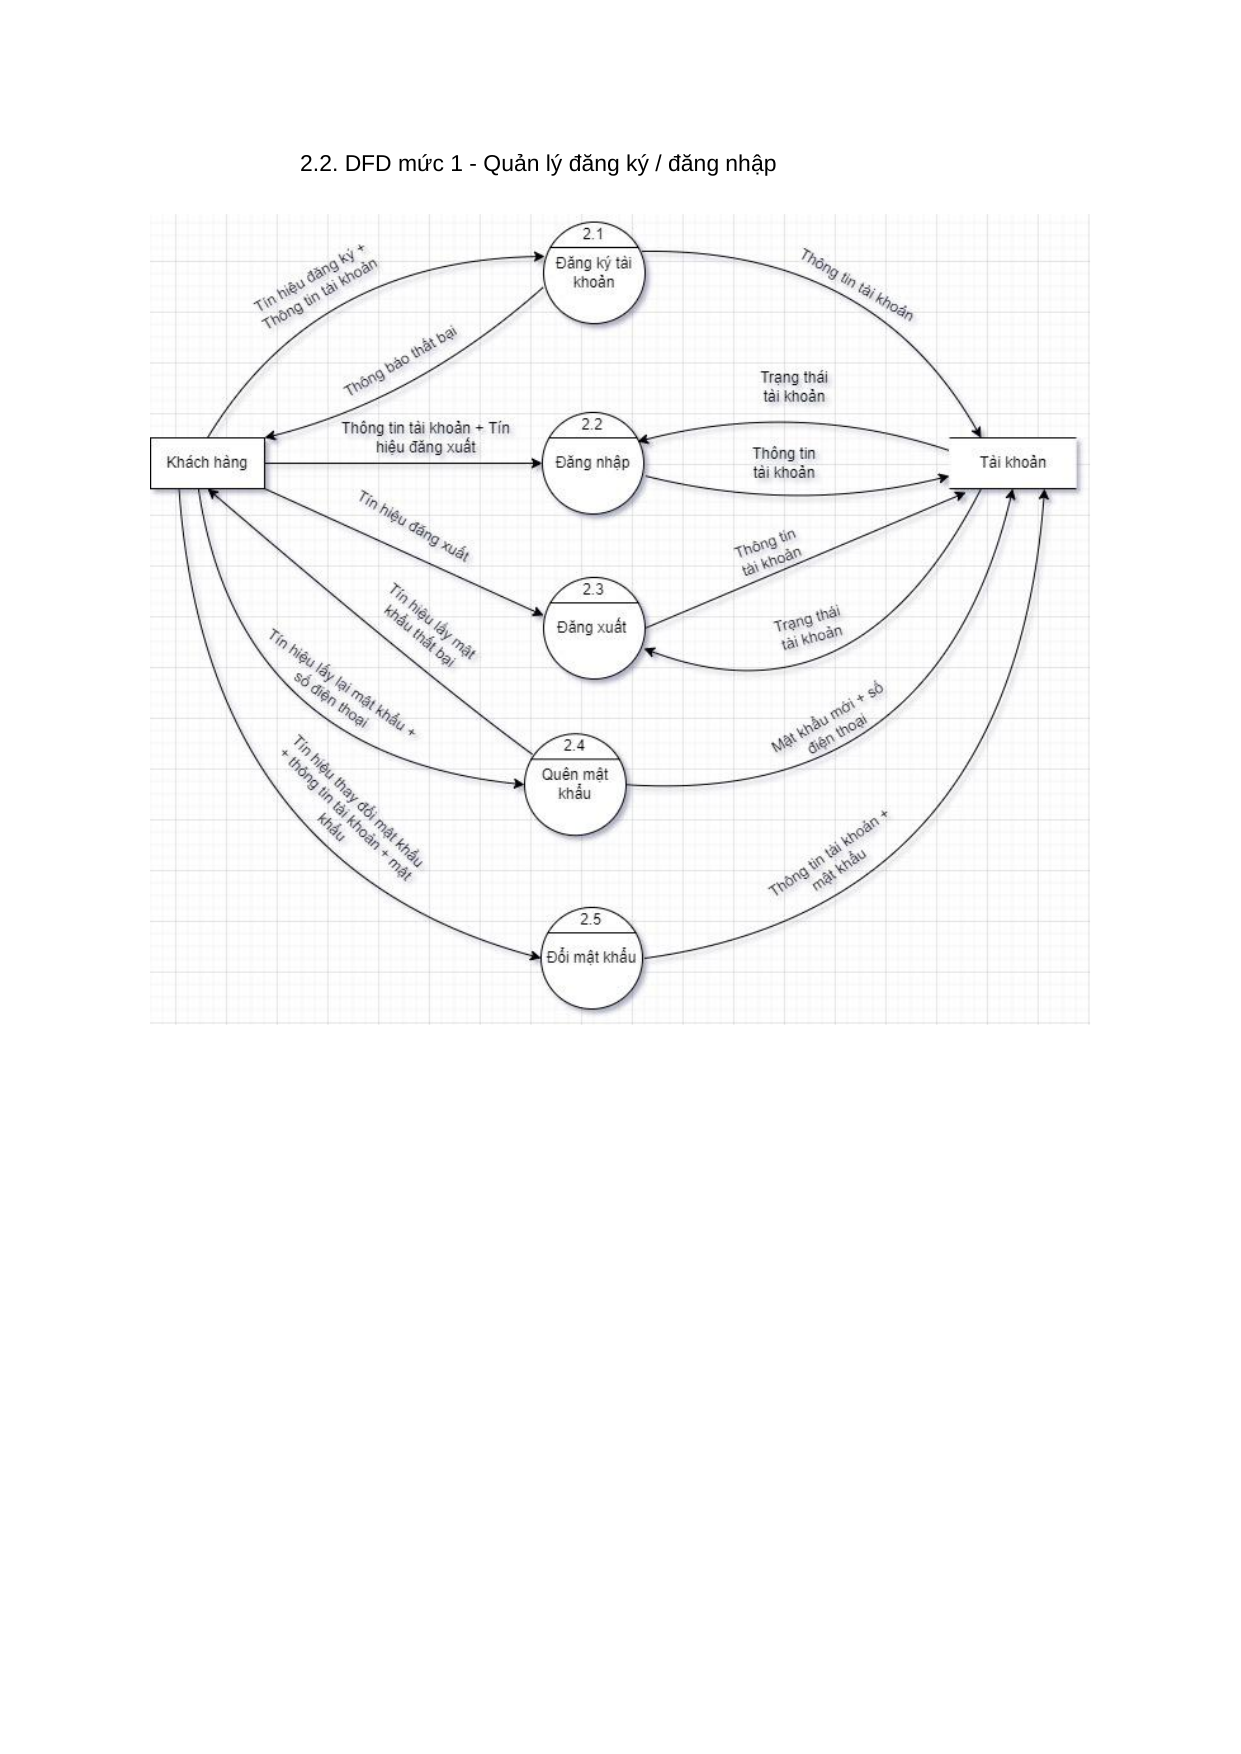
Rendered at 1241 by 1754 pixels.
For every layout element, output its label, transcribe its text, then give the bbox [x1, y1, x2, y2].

text 2.2. DFD mức 1 - Quản lý đăng ký / đăng nhập [225, 150, 1090, 176]
picture [150, 214, 1091, 1025]
